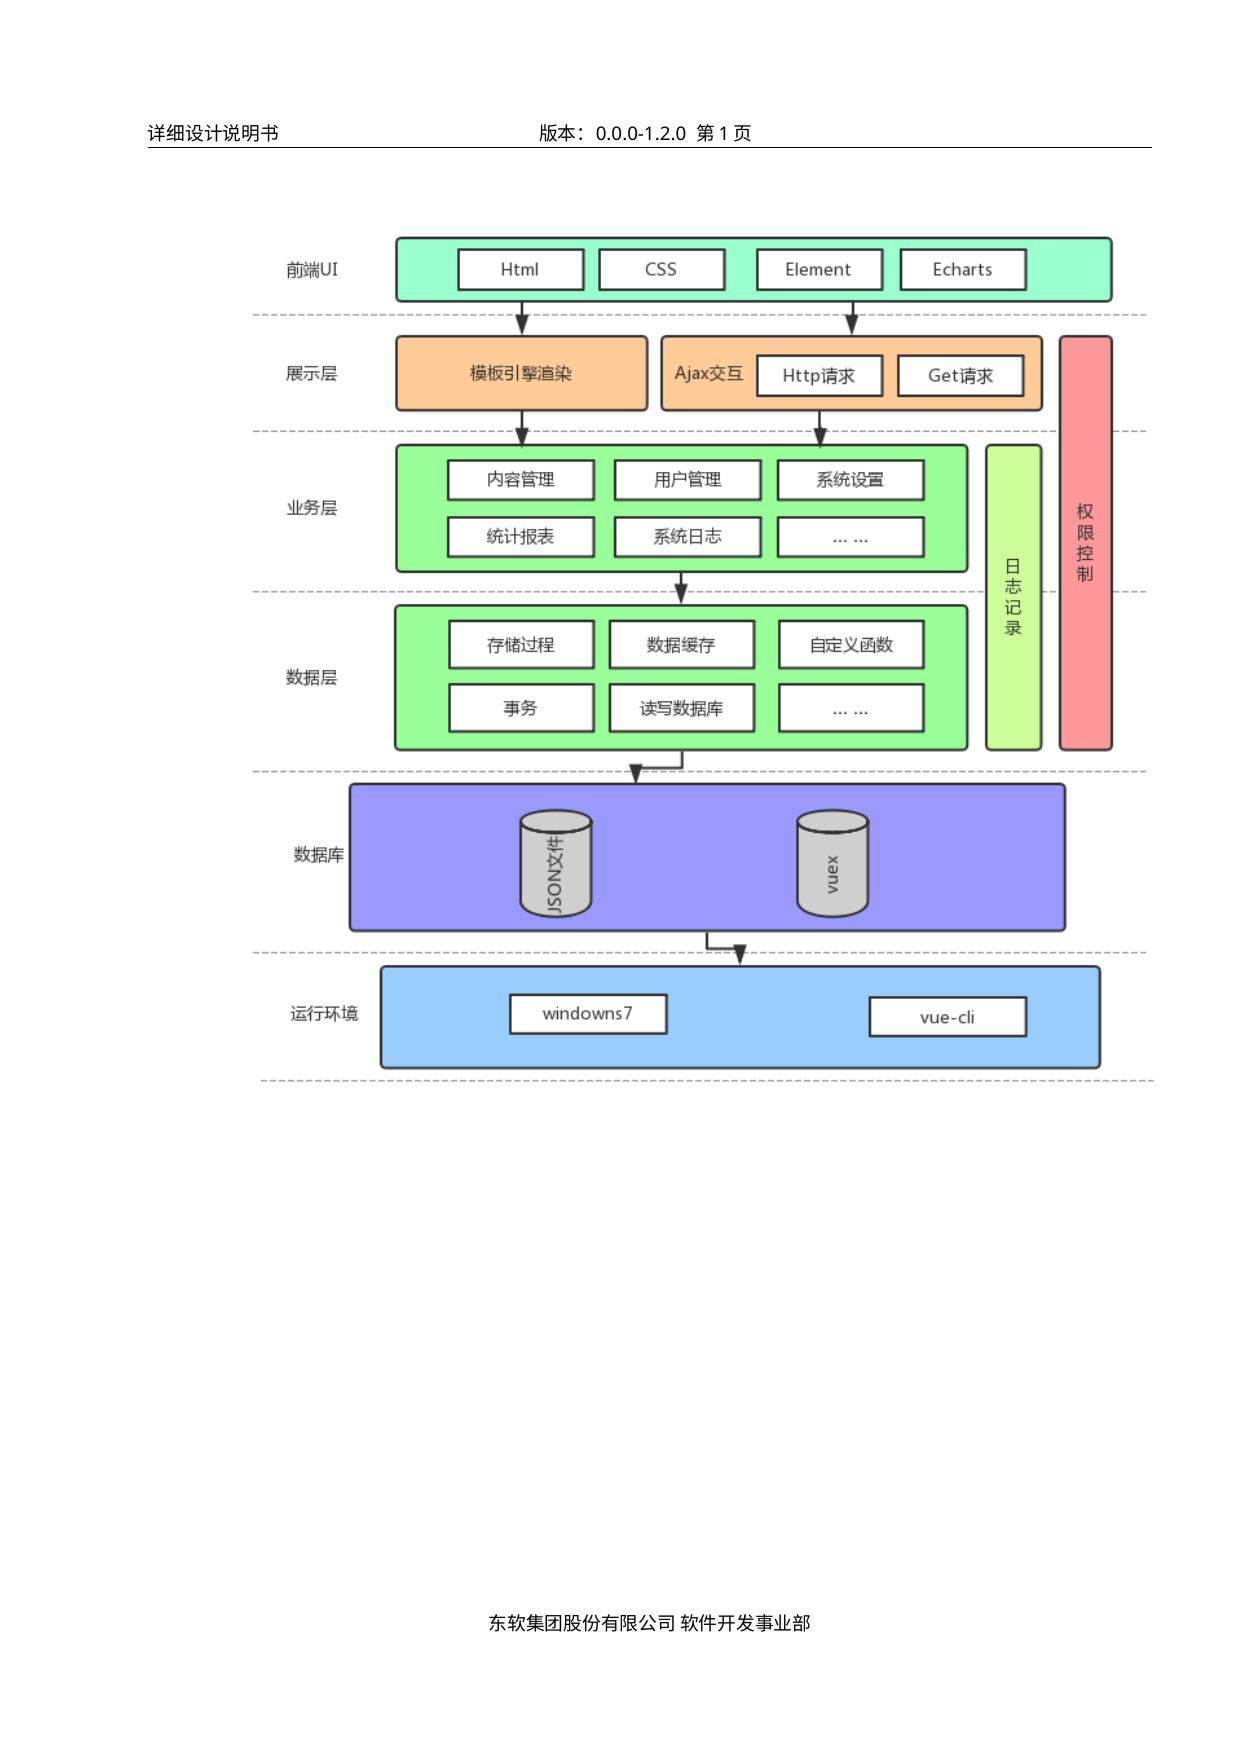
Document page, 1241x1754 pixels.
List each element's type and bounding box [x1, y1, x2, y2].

picture [191, 177, 1196, 1136]
